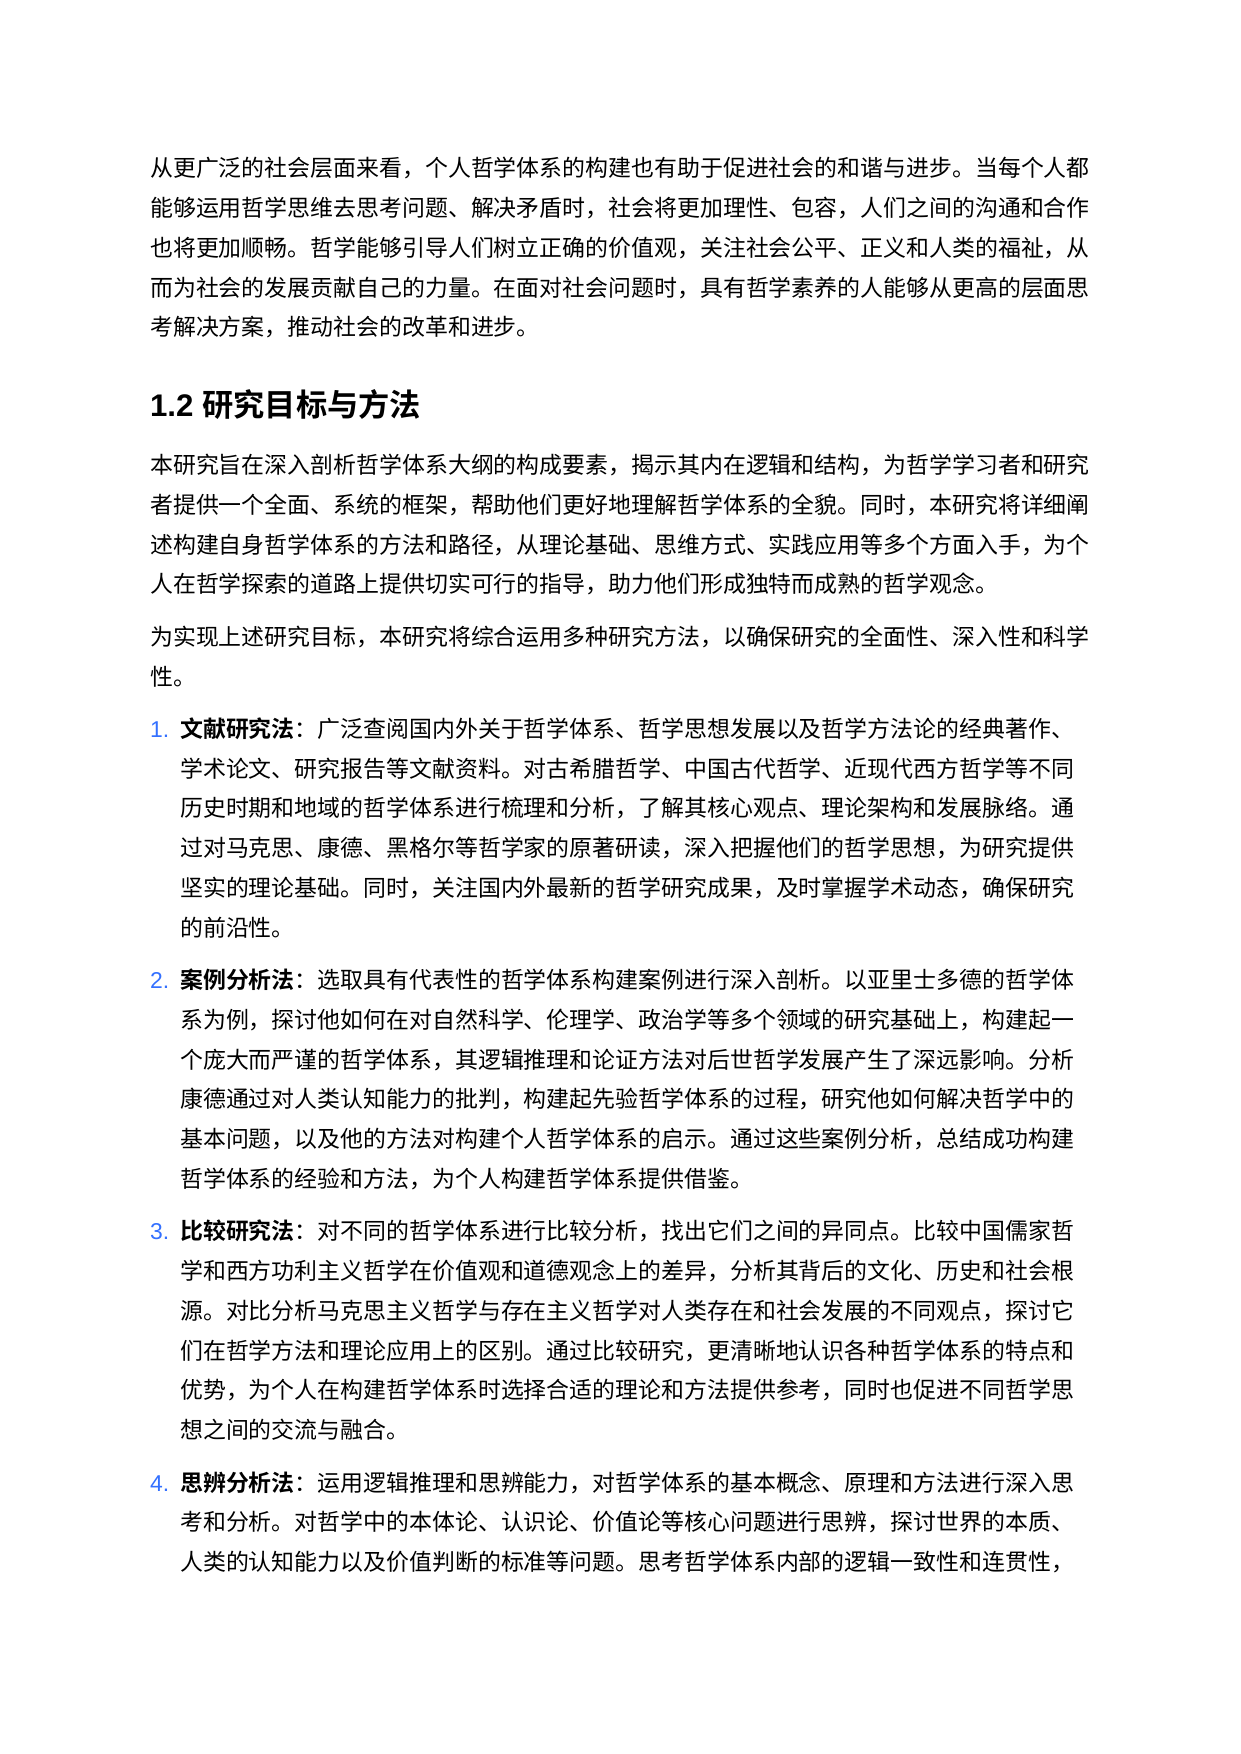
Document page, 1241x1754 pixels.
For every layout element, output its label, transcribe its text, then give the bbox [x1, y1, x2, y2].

subtitle 1.2 研究目标与方法 [150, 380, 1090, 425]
text 为实现上述研究目标，本研究将综合运用多种研究方法，以确保研究的全面性、深入性和科学性。 [150, 618, 1090, 692]
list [150, 1464, 1090, 1577]
list 案例分析法：选取具有代表性的哲学体系构建案例进行深入剖析。以亚里士多德的哲学体系为例，探讨他如何在对自然科学、伦理学、政治学等多个领域的研究基础上，构建起一个庞大而严谨的哲学体系，其逻辑推理和论证方法对后世哲学发展产生了深远影响。分析康德通过对人类认知能力的批判，构建起先验哲学体系的过程，研究他如何解决哲学中的基本问题，以及他的方法对构建个人哲学体系的启示。通过这些案例分析，总结成功构建哲学体系的经验和方法，为个人构建哲学体系提供借鉴。 [150, 962, 1090, 1194]
list 比较研究法：对不同的哲学体系进行比较分析，找出它们之间的异同点。比较中国儒家哲学和西方功利主义哲学在价值观和道德观念上的差异，分析其背后的文化、历史和社会根源。对比分析马克思主义哲学与存在主义哲学对人类存在和社会发展的不同观点，探讨它们在哲学方法和理论应用上的区别。通过比较研究，更清晰地认识各种哲学体系的特点和优势，为个人在构建哲学体系时选择合适的理论和方法提供参考，同时也促进不同哲学思想之间的交流与融合。 [150, 1213, 1090, 1445]
text 从更广泛的社会层面来看，个人哲学体系的构建也有助于促进社会的和谐与进步。当每个人都能够运用哲学思维去思考问题、解决矛盾时，社会将更加理性、包容，人们之间的沟通和合作也将更加顺畅。哲学能够引导人们树立正确的价值观，关注社会公平、正义和人类的福祉，从而为社会的发展贡献自己的力量。在面对社会问题时，具有哲学素养的人能够从更高的层面思考解决方案，推动社会的改革和进步。 [150, 150, 1090, 342]
list 文献研究法：广泛查阅国内外关于哲学体系、哲学思想发展以及哲学方法论的经典著作、学术论文、研究报告等文献资料。对古希腊哲学、中国古代哲学、近现代西方哲学等不同历史时期和地域的哲学体系进行梳理和分析，了解其核心观点、理论架构和发展脉络。通过对马克思、康德、黑格尔等哲学家的原著研读，深入把握他们的哲学思想，为研究提供坚实的理论基础。同时，关注国内外最新的哲学研究成果，及时掌握学术动态，确保研究的前沿性。 [150, 711, 1090, 943]
text 本研究旨在深入剖析哲学体系大纲的构成要素，揭示其内在逻辑和结构，为哲学学习者和研究者提供一个全面、系统的框架，帮助他们更好地理解哲学体系的全貌。同时，本研究将详细阐述构建自身哲学体系的方法和路径，从理论基础、思维方式、实践应用等多个方面入手，为个人在哲学探索的道路上提供切实可行的指导，助力他们形成独特而成熟的哲学观念。 [150, 447, 1090, 599]
